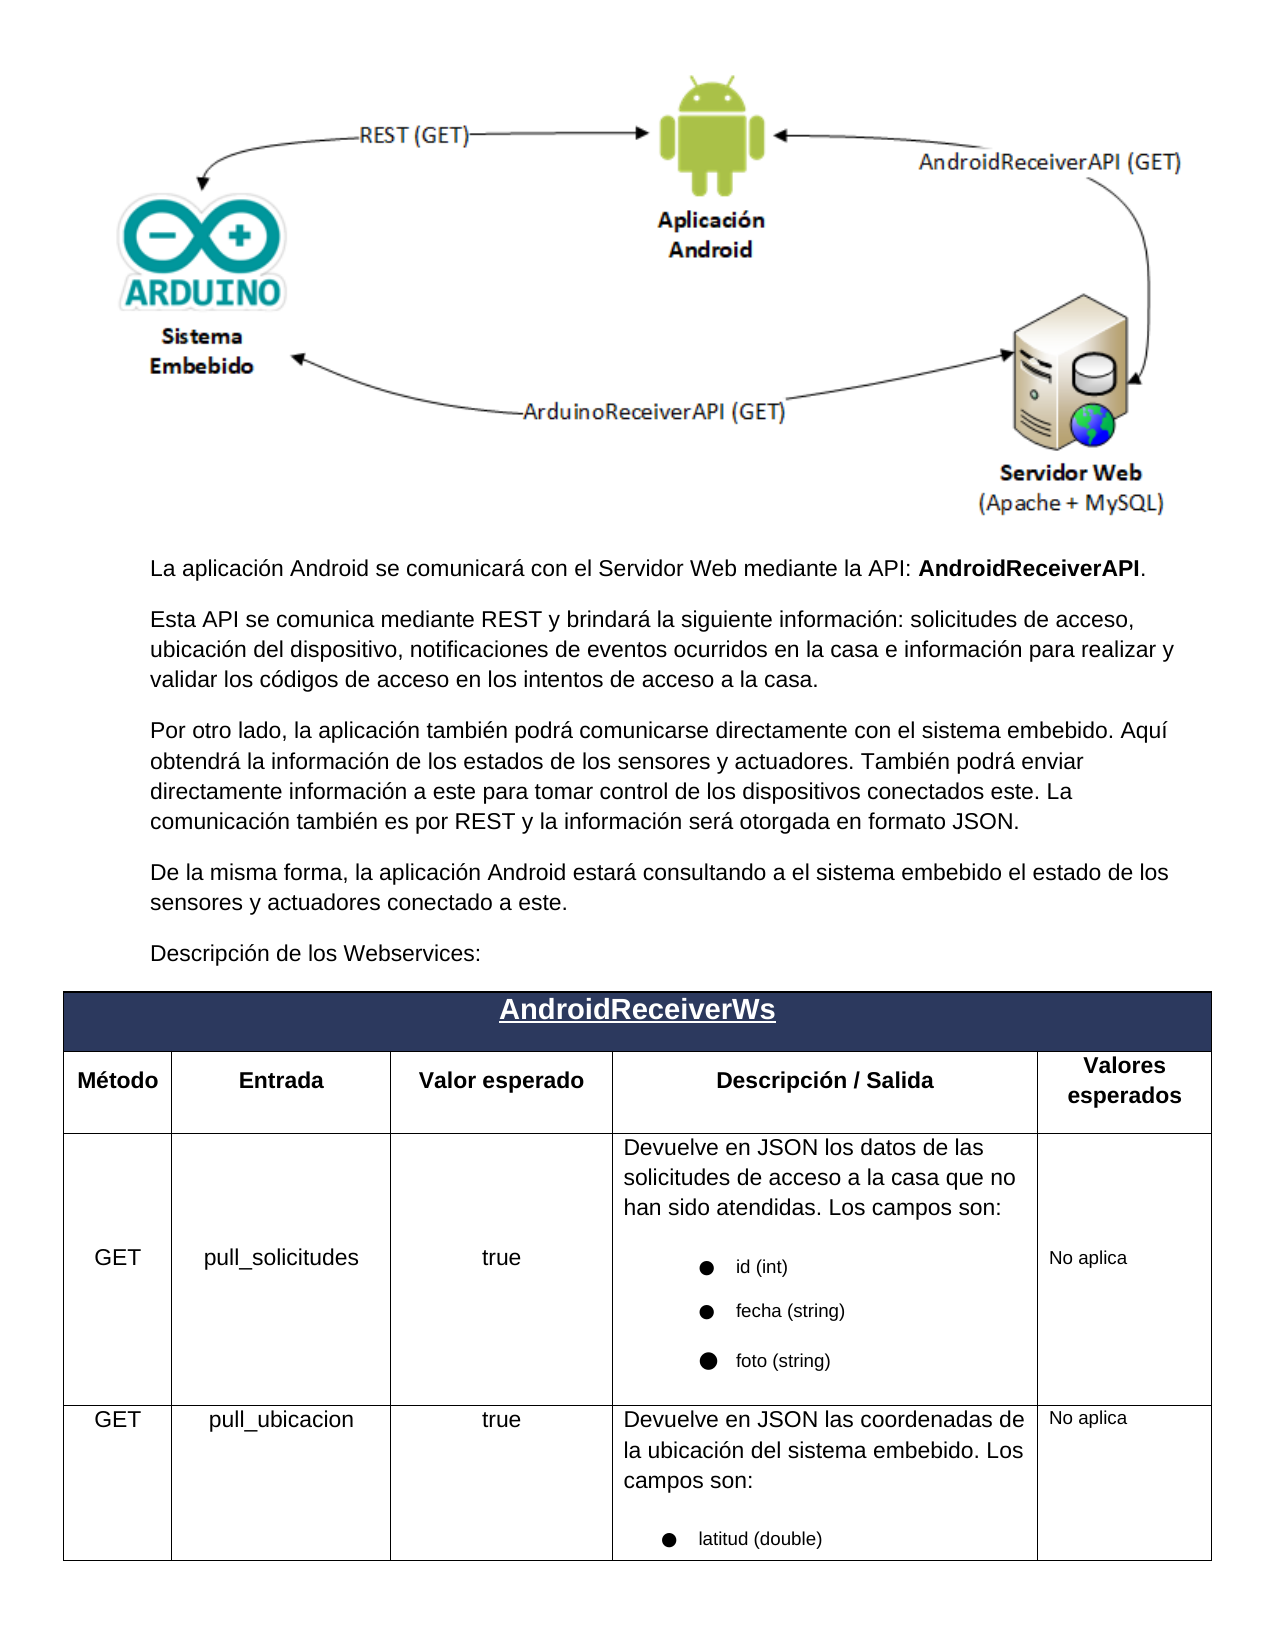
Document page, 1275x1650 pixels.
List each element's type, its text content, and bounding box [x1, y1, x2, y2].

table_cell GET [64, 1406, 171, 1560]
table_cell Entrada [172, 1052, 390, 1133]
table_cell Devuelve en JSON las coordenadas de la ubicación del sistema embebido. Los campos son: latitud (double) longitud (double) [613, 1406, 1037, 1560]
table_header AndroidReceiverWs [64, 993, 1211, 1051]
table_cell Descripción / Salida [613, 1052, 1037, 1133]
text Descripción de los Webservices: [150, 940, 1200, 967]
picture [112, 75, 1196, 531]
text La aplicación Android se comunicará con el Servidor Web mediante la API: AndroidReceiverAPI. [150, 555, 1200, 581]
table_cell No aplica [1038, 1406, 1211, 1560]
table_cell true [391, 1406, 612, 1560]
table_cell Devuelve en JSON los datos de las solicitudes de acceso a la casa que no han sido atendidas. Los campos son: id (int) fecha (string) foto (string) [613, 1134, 1037, 1405]
table_cell true [391, 1134, 612, 1405]
table_cell No aplica [1038, 1134, 1211, 1405]
table_cell GET [64, 1134, 171, 1405]
table_cell pull_ubicacion [172, 1406, 390, 1560]
text De la misma forma, la aplicación Android estará consultando a el sistema embebido el estado de los sensores y actuadores conectado a este. [150, 859, 1200, 916]
text Por otro lado, la aplicación también podrá comunicarse directamente con el sistema embebido. Aquí obtendrá la información de los estados de los sensores y actuadores. También podrá enviar directamente información a este para tomar control de los dispositivos conectados este. La comunicación también es por REST y la información será otorgada en formato JSON. [150, 717, 1200, 834]
table_cell Valor esperado [391, 1052, 612, 1133]
table_cell pull_solicitudes [172, 1134, 390, 1405]
table_cell Valores esperados [1038, 1052, 1211, 1133]
table_cell Método [64, 1052, 171, 1133]
text Esta API se comunica mediante REST y brindará la siguiente información: solicitudes de acceso, ubicación del dispositivo, notificaciones de eventos ocurridos en la casa e información para realizar y validar los códigos de acceso en los intentos de acceso a la casa. [150, 606, 1200, 693]
